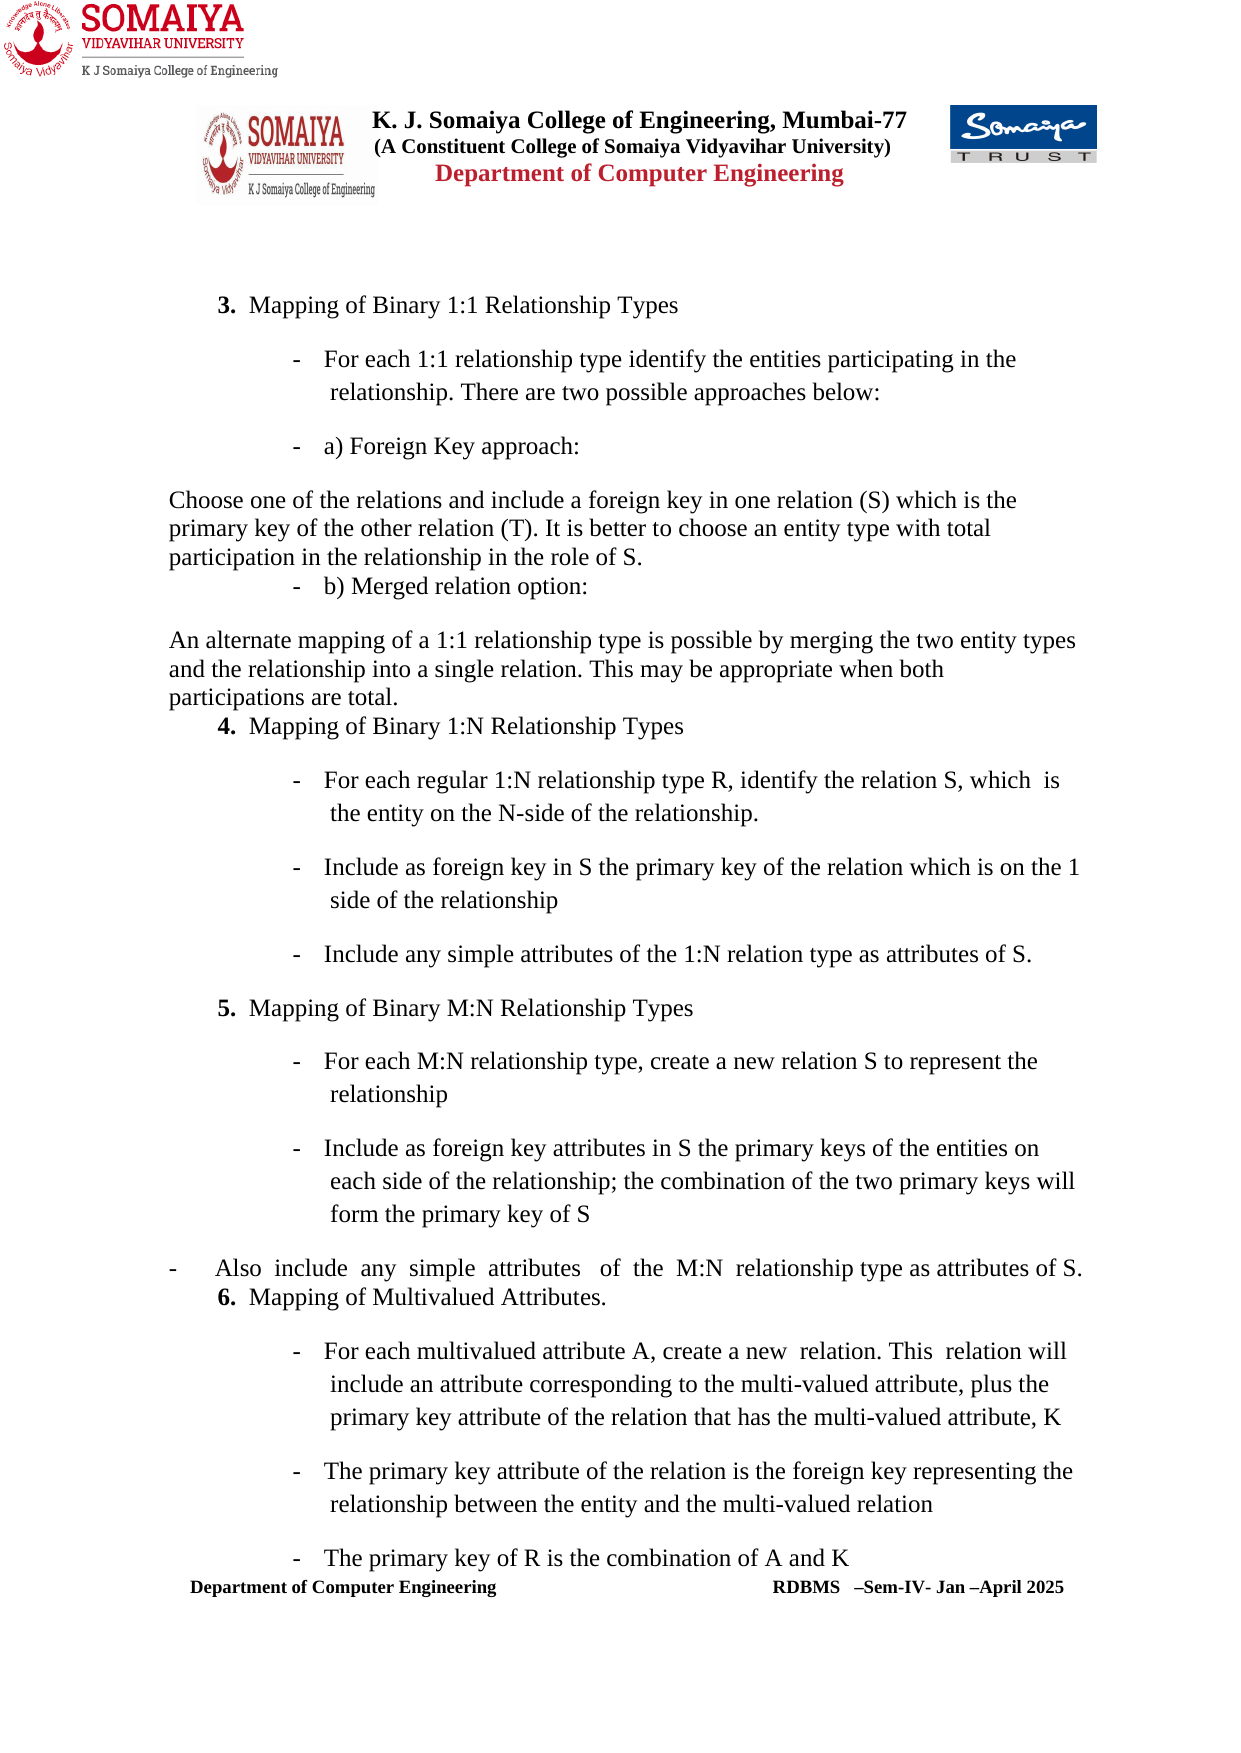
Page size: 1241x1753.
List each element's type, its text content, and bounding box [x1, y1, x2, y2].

list Mapping of Multivalued Attributes. [217, 1282, 1086, 1311]
list For each multivalued attribute A, create a new relation. This relation will include an attribute corresponding to the multi-valued attribute, plus the primary key attribute of the relation that has the multi-valued attribute, K [292, 1336, 1086, 1431]
list b) Merged relation option: [292, 571, 1086, 600]
picture [950, 105, 1097, 163]
list Include as foreign key in S the primary key of the relation which is on the 1 side of the relationship [292, 852, 1086, 914]
list Mapping of Binary 1:N Relationship Types [217, 711, 1086, 740]
list Mapping of Binary 1:1 Relationship Types [217, 290, 1086, 319]
list The primary key of R is the combination of A and K [292, 1543, 1086, 1571]
picture [0, 0, 283, 83]
list For each M:N relationship type, create a new relation S to represent the relationship [292, 1046, 1086, 1108]
list For each regular 1:N relationship type R, identify the relation S, which is the entity on the N-side of the relationship. [292, 765, 1086, 827]
text - Also include any simple attributes of the M:N relationship type as attributes of S. [169, 1253, 1086, 1282]
picture [195, 105, 379, 205]
list a) Foreign Key approach: [292, 431, 1086, 460]
list The primary key attribute of the relation is the foreign key representing the relationship between the entity and the multi-valued relation [292, 1456, 1086, 1517]
list Include as foreign key attributes in S the primary keys of the entities on each side of the relationship; the combination of the two primary keys will form the primary key of S [292, 1133, 1086, 1228]
list Mapping of Binary M:N Relationship Types [217, 993, 1086, 1021]
text An alternate mapping of a 1:1 relationship type is possible by merging the two entity types and the relationship into a single relation. This may be appropriate when both participations are total. [169, 625, 1086, 711]
text Choose one of the relations and include a foreign key in one relation (S) which is the primary key of the other relation (T). It is better to choose an entity type with total participation in the relationship in the role of S. [169, 485, 1086, 571]
list Include any simple attributes of the 1:N relation type as attributes of S. [292, 939, 1086, 967]
list For each 1:1 relationship type identify the entities participating in the relationship. There are two possible approaches below: [292, 344, 1086, 406]
